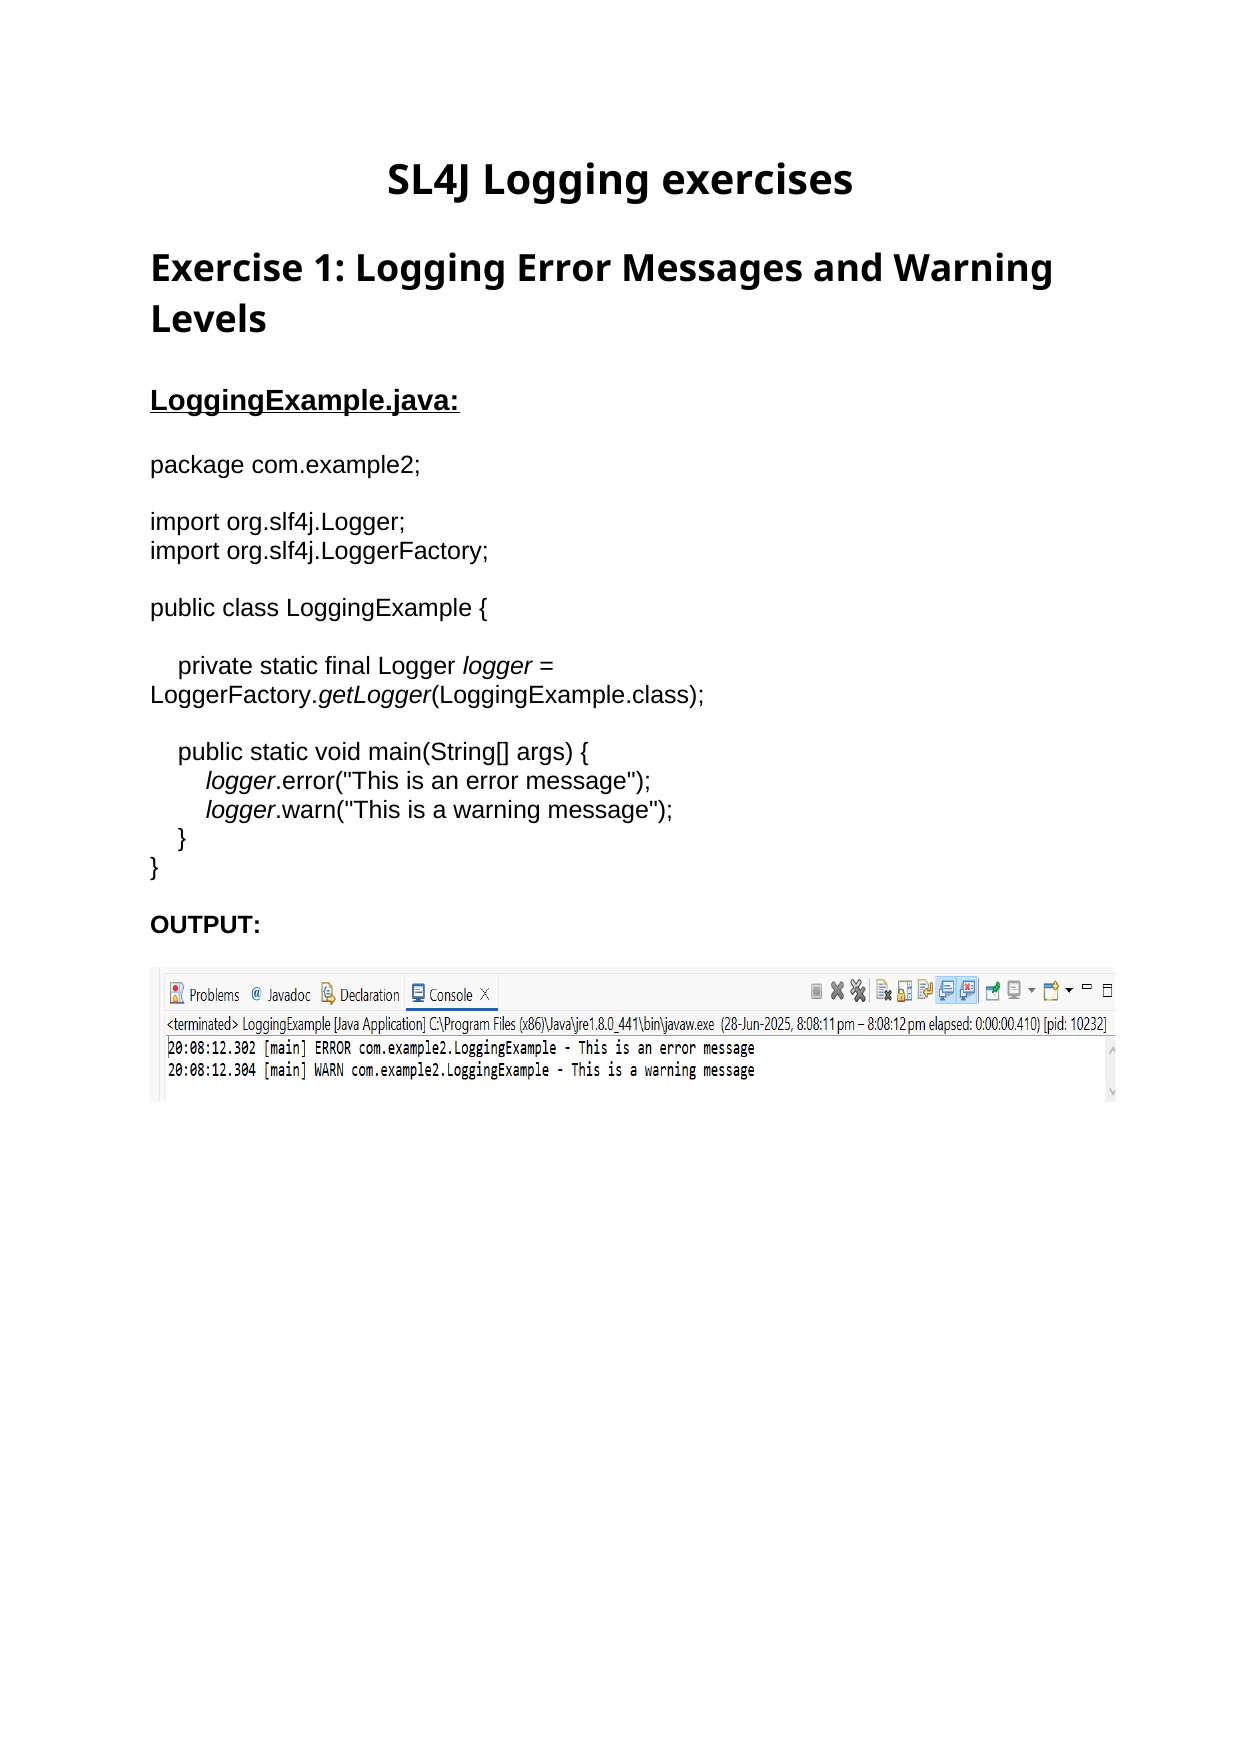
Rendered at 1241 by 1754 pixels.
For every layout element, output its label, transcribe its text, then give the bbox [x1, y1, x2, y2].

text import org.slf4j.LoggerFactory; [150, 536, 1090, 565]
text package com.example2; [150, 450, 1090, 478]
text public class LoggingExample { [150, 593, 1090, 622]
text LoggingExample.java: [150, 383, 1090, 416]
text private static final Logger logger = LoggerFactory.getLogger(LoggingExample.class); [150, 651, 1090, 708]
text logger.error("This is an error message"); [150, 766, 1090, 795]
picture [150, 967, 1116, 1102]
text public static void main(String[] args) { [150, 737, 1090, 766]
text logger.warn("This is a warning message"); [150, 795, 1090, 823]
text } [150, 823, 1090, 852]
text } [150, 852, 1090, 881]
text SL4J Logging exercises [150, 150, 1090, 207]
text OUTPUT: [150, 910, 1090, 938]
text import org.slf4j.Logger; [150, 507, 1090, 536]
text Exercise 1: Logging Error Messages and Warning Levels [150, 241, 1090, 343]
